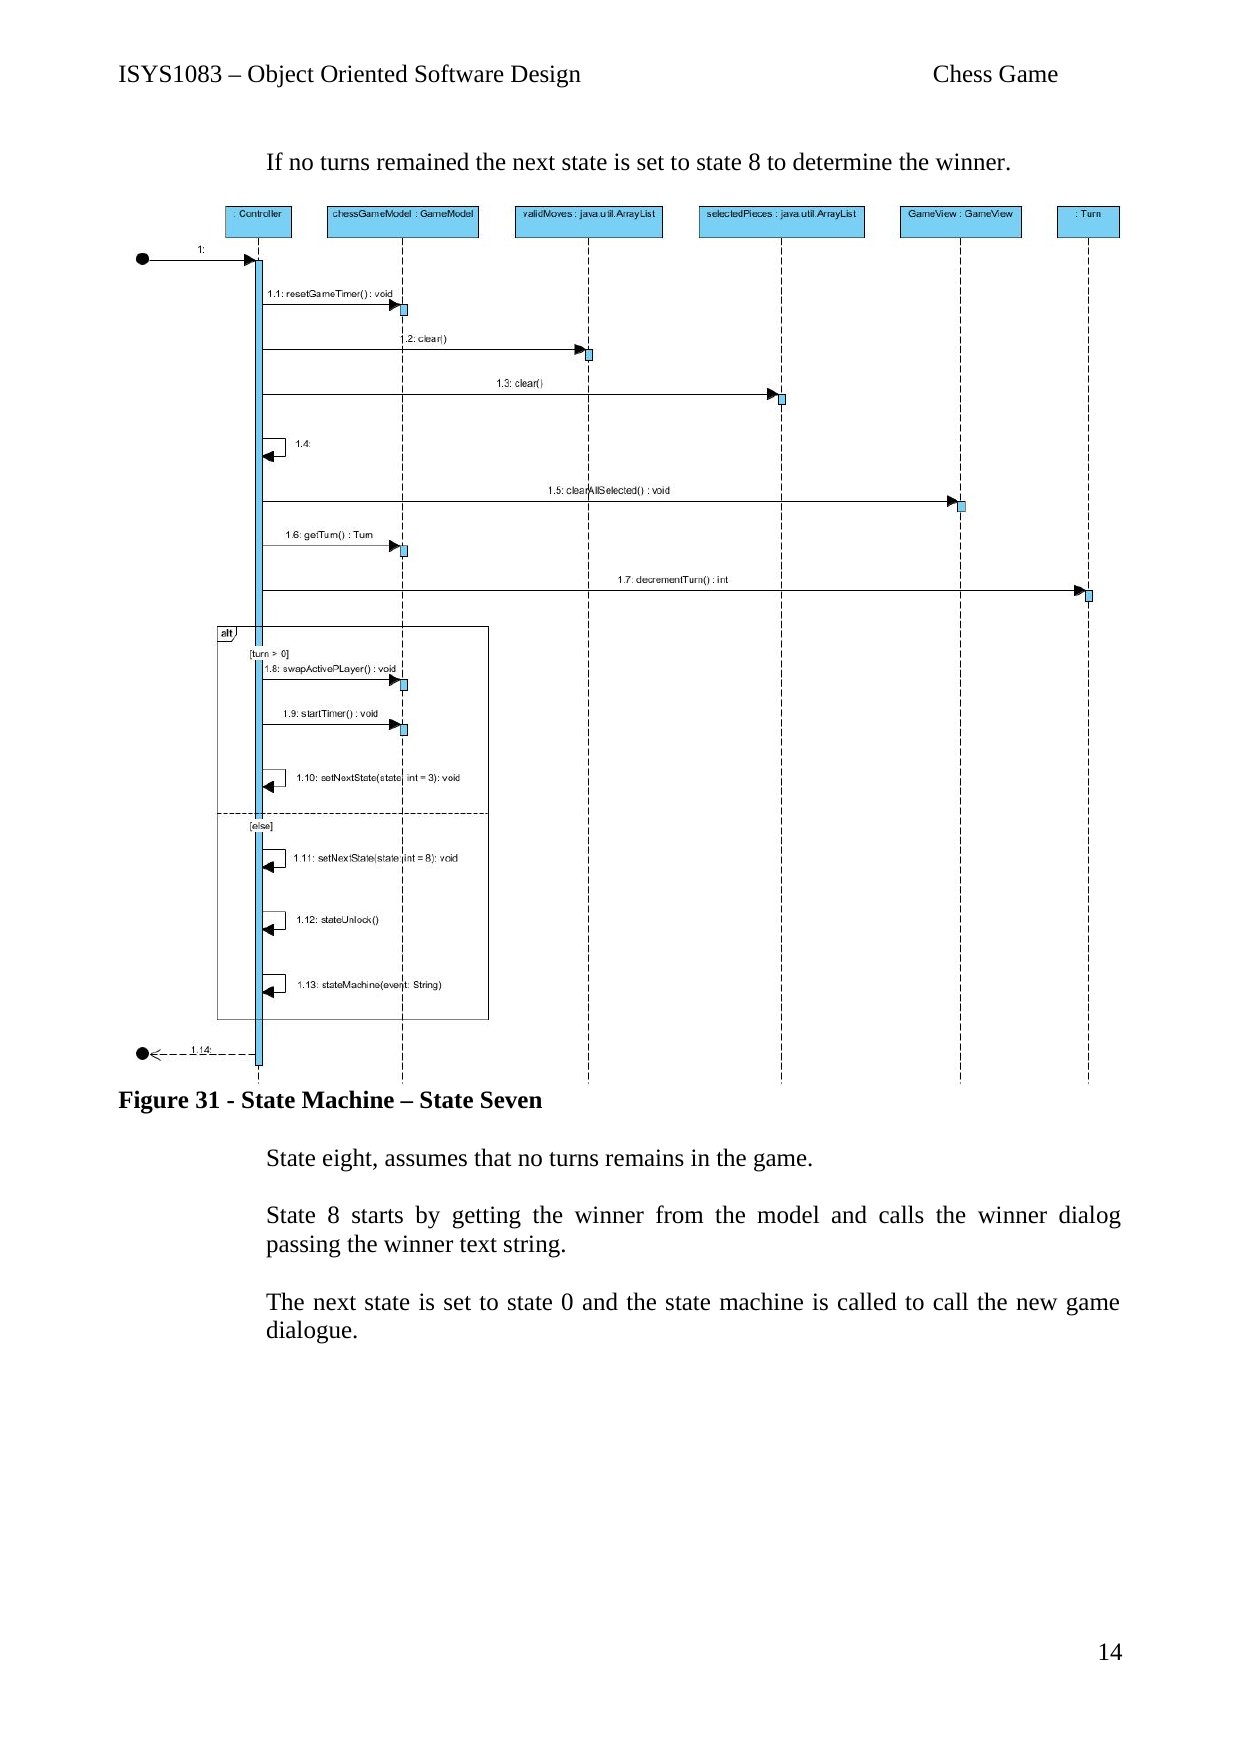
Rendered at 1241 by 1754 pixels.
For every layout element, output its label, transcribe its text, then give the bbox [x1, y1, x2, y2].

text State eight, assumes that no turns remains in the game. [266, 1143, 1122, 1172]
text Figure 31 - State Machine – State Seven [118, 1086, 1122, 1114]
text State 8 starts by getting the winner from the model and calls the winner dialog passing the winner text string. [266, 1200, 1122, 1258]
text The next state is set to state 0 and the state machine is called to call the new game dialogue. [266, 1258, 1122, 1344]
text If no turns remained the next state is set to state 8 to determine the winner. [266, 118, 1122, 176]
picture [118, 204, 1123, 1086]
